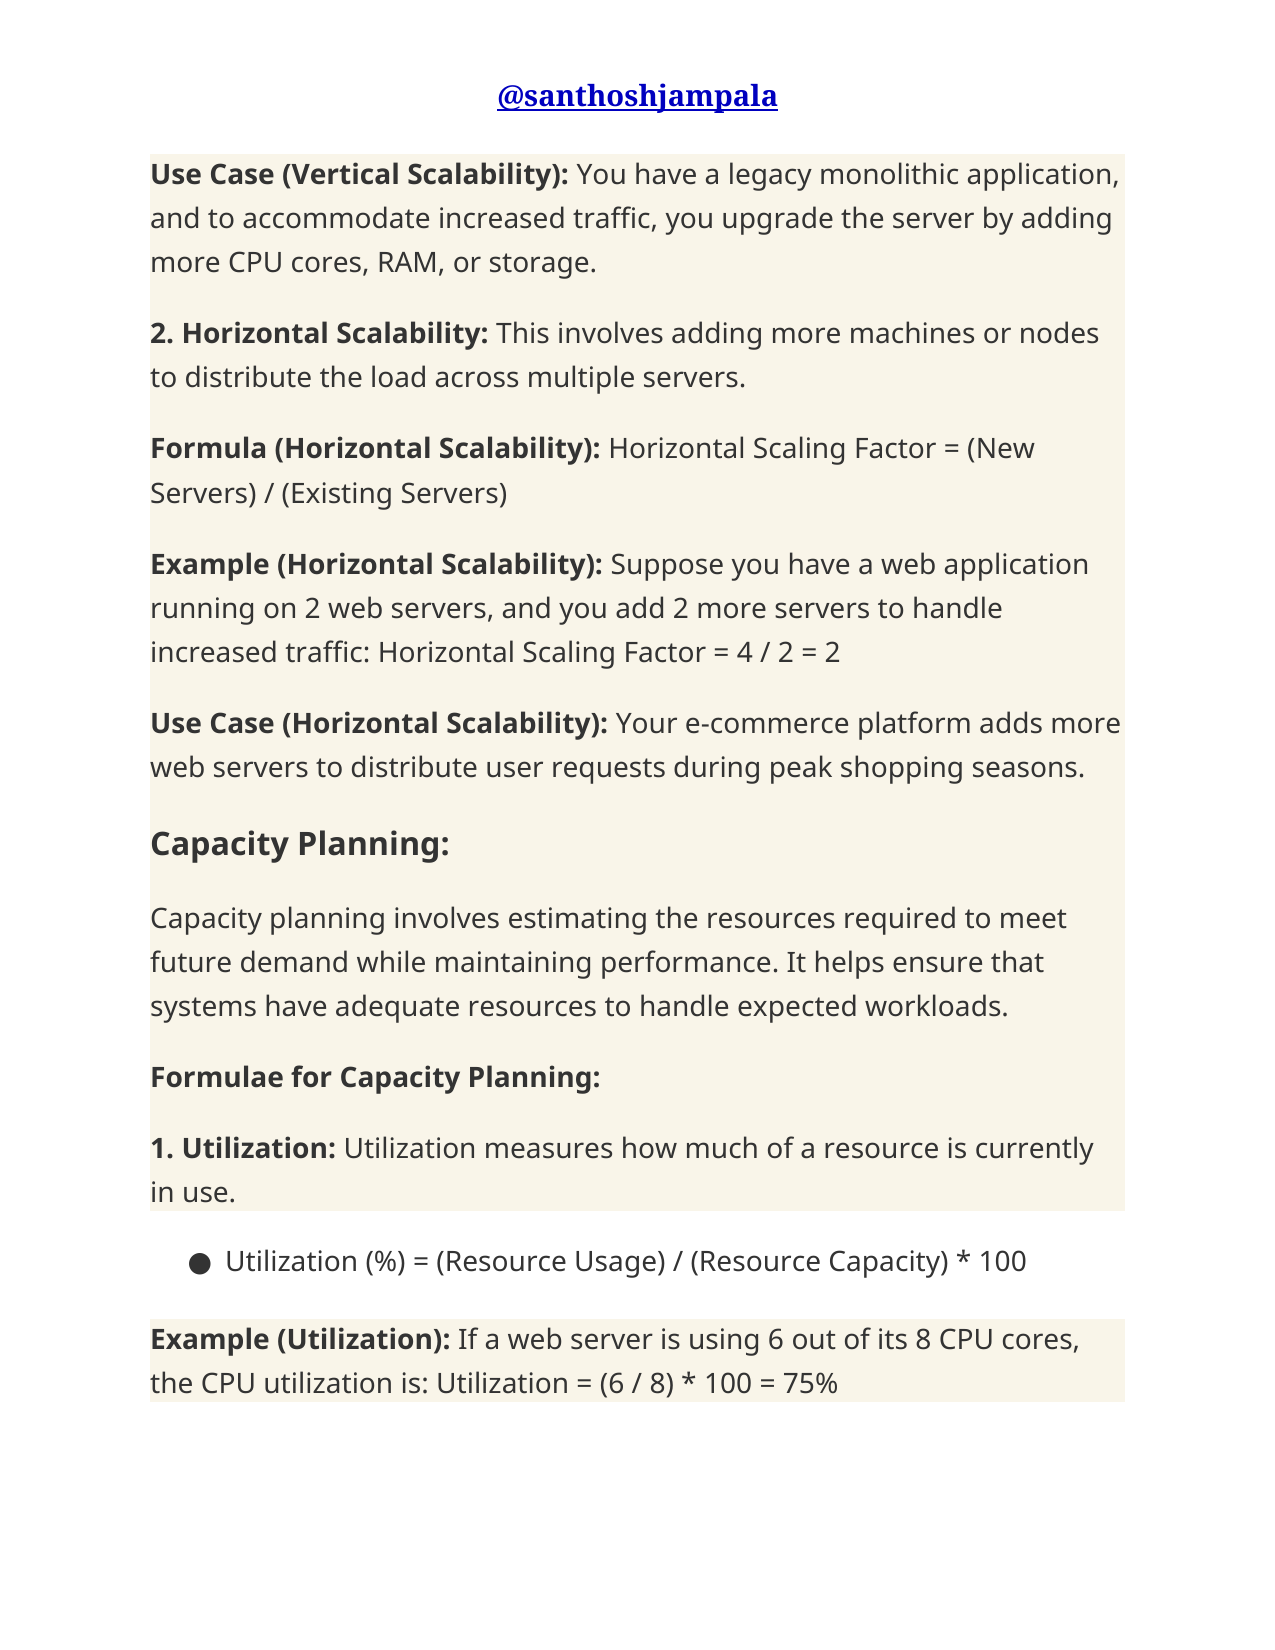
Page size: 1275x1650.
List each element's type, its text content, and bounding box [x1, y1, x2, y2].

text Formulae for Capacity Planning: [150, 1057, 1125, 1096]
text Formula (Horizontal Scalability): Horizontal Scaling Factor = (New Servers) / (Existing Servers) [150, 429, 1125, 511]
text 2. Horizontal Scalability: This involves adding more machines or nodes to distribute the load across multiple servers. [150, 314, 1125, 396]
subtitle Capacity Planning: [150, 821, 1125, 864]
list Utilization (%) = (Resource Usage) / (Resource Capacity) * 100 [187, 1242, 1125, 1280]
text Use Case (Horizontal Scalability): Your e-commerce platform adds more web servers to distribute user requests during peak shopping seasons. [150, 703, 1125, 786]
text Use Case (Vertical Scalability): You have a legacy monolithic application, and to accommodate increased traffic, you upgrade the server by adding more CPU cores, RAM, or storage. [150, 154, 1125, 281]
text Example (Utilization): If a web server is using 6 out of its 8 CPU cores, the CPU utilization is: Utilization = (6 / 8) * 100 = 75% [150, 1319, 1125, 1402]
text 1. Utilization: Utilization measures how much of a resource is currently in use. [150, 1129, 1125, 1211]
text Example (Horizontal Scalability): Suppose you have a web application running on 2 web servers, and you add 2 more servers to handle increased traffic: Horizontal Scaling Factor = 4 / 2 = 2 [150, 544, 1125, 671]
text Capacity planning involves estimating the resources required to meet future demand while maintaining performance. It helps ensure that systems have adequate resources to handle expected workloads. [150, 898, 1125, 1025]
